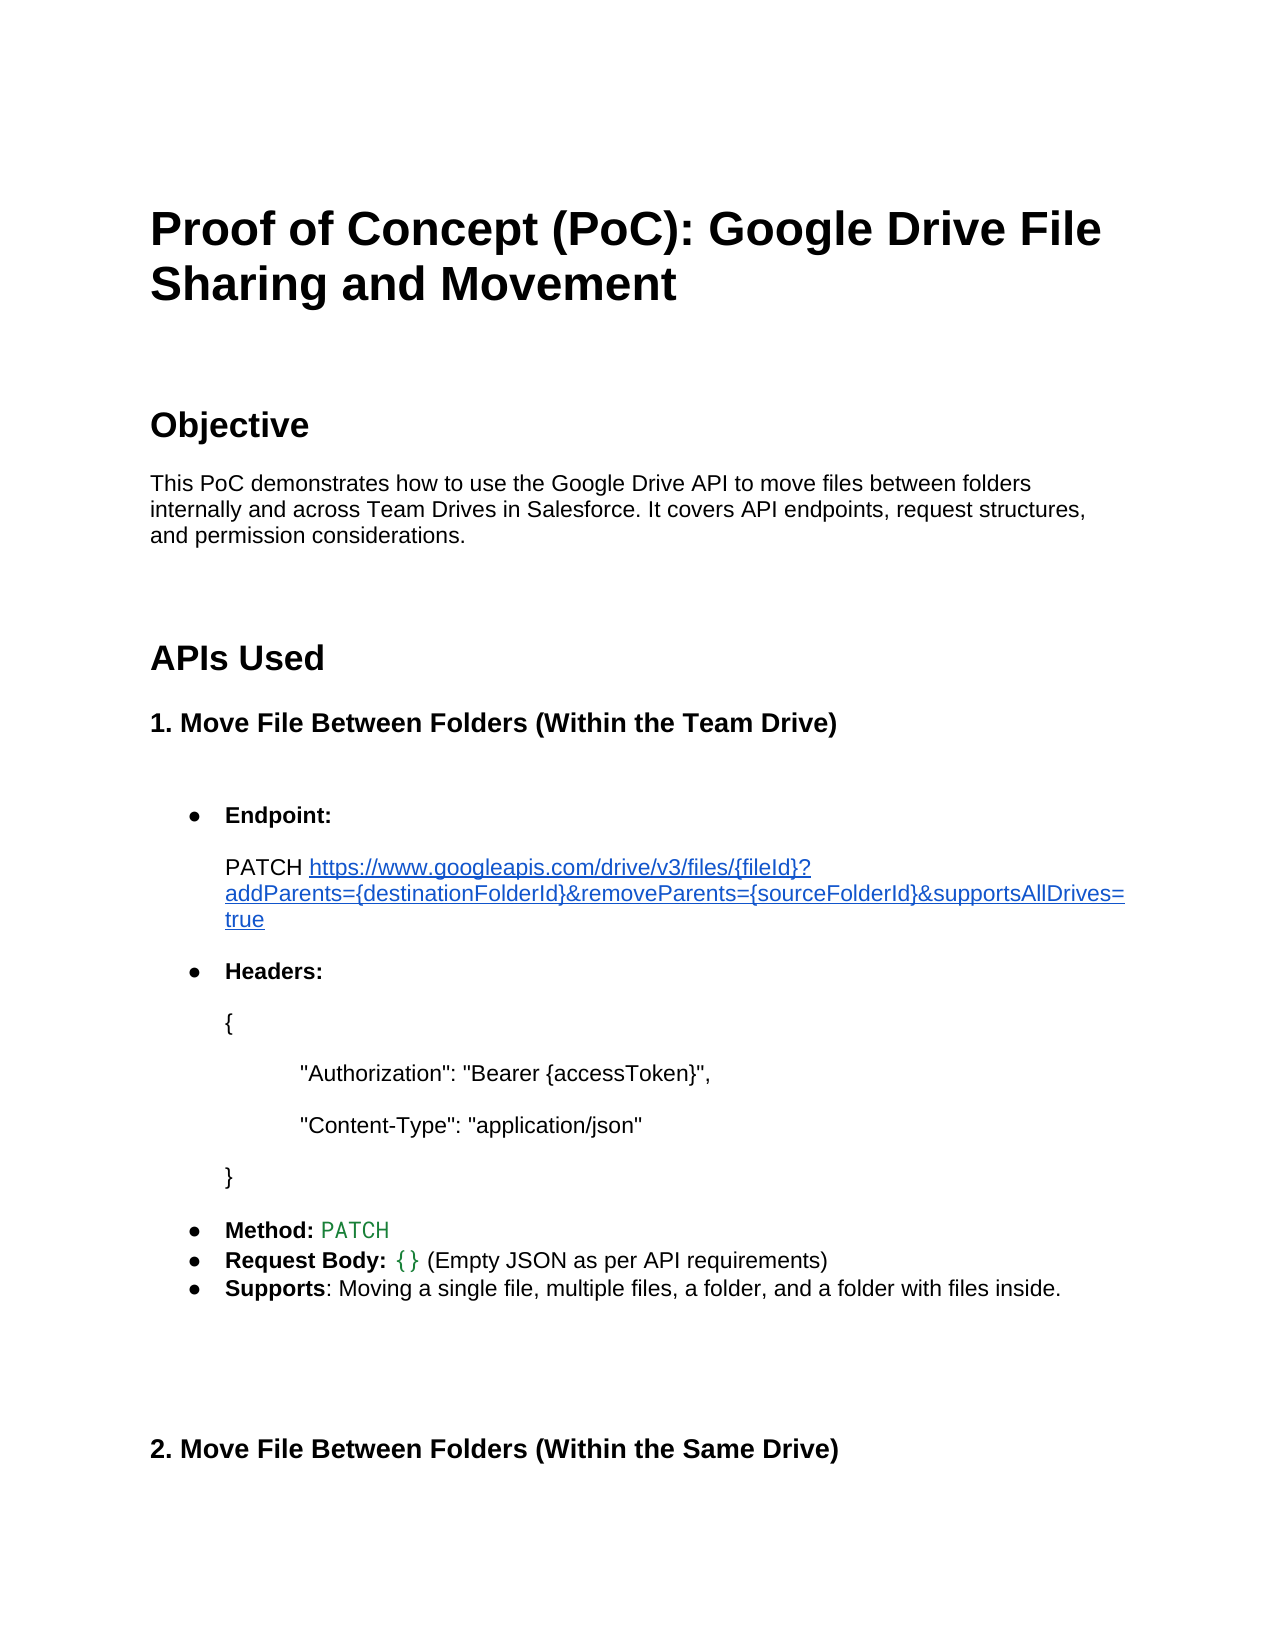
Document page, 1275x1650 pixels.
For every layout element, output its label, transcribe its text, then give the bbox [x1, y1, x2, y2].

text This PoC demonstrates how to use the Google Drive API to move files between folders internally and across Team Drives in Salesforce. It covers API endpoints, request structures, and permission considerations. [150, 470, 1125, 549]
subtitle Objective [150, 404, 1125, 445]
text "Content-Type": "application/json" [150, 1112, 1125, 1138]
list Endpoint: [187, 802, 1125, 829]
text } [150, 1163, 1125, 1189]
subtitle Proof of Concept (PoC): Google Drive File Sharing and Movement [150, 200, 1125, 310]
list Supports: Moving a single file, multiple files, a folder, and a folder with files inside. [187, 1275, 1125, 1301]
text "Authorization": "Bearer {accessToken}", [150, 1060, 1125, 1087]
subtitle APIs Used [150, 638, 1125, 678]
list Method: PATCH [187, 1214, 1125, 1245]
text PATCH https://www.googleapis.com/drive/v3/files/{fileId}?addParents={destinationFolderId}&removeParents={sourceFolderId}&supportsAllDrives=true [225, 854, 1125, 903]
subtitle 1. Move File Between Folders (Within the Team Drive) [150, 707, 1125, 739]
text PATCH https://www.googleapis.com/drive/v3/files/{fileId}?addParents={destinationFolderId}&removeParents={sourceFolderId}&supportsAllDrives=true [225, 904, 1125, 933]
list Headers: [187, 958, 1125, 984]
text { [150, 1009, 1125, 1035]
list Request Body: {} (Empty JSON as per API requirements) [187, 1245, 1125, 1275]
subtitle 2. Move File Between Folders (Within the Same Drive) [150, 1433, 1125, 1464]
